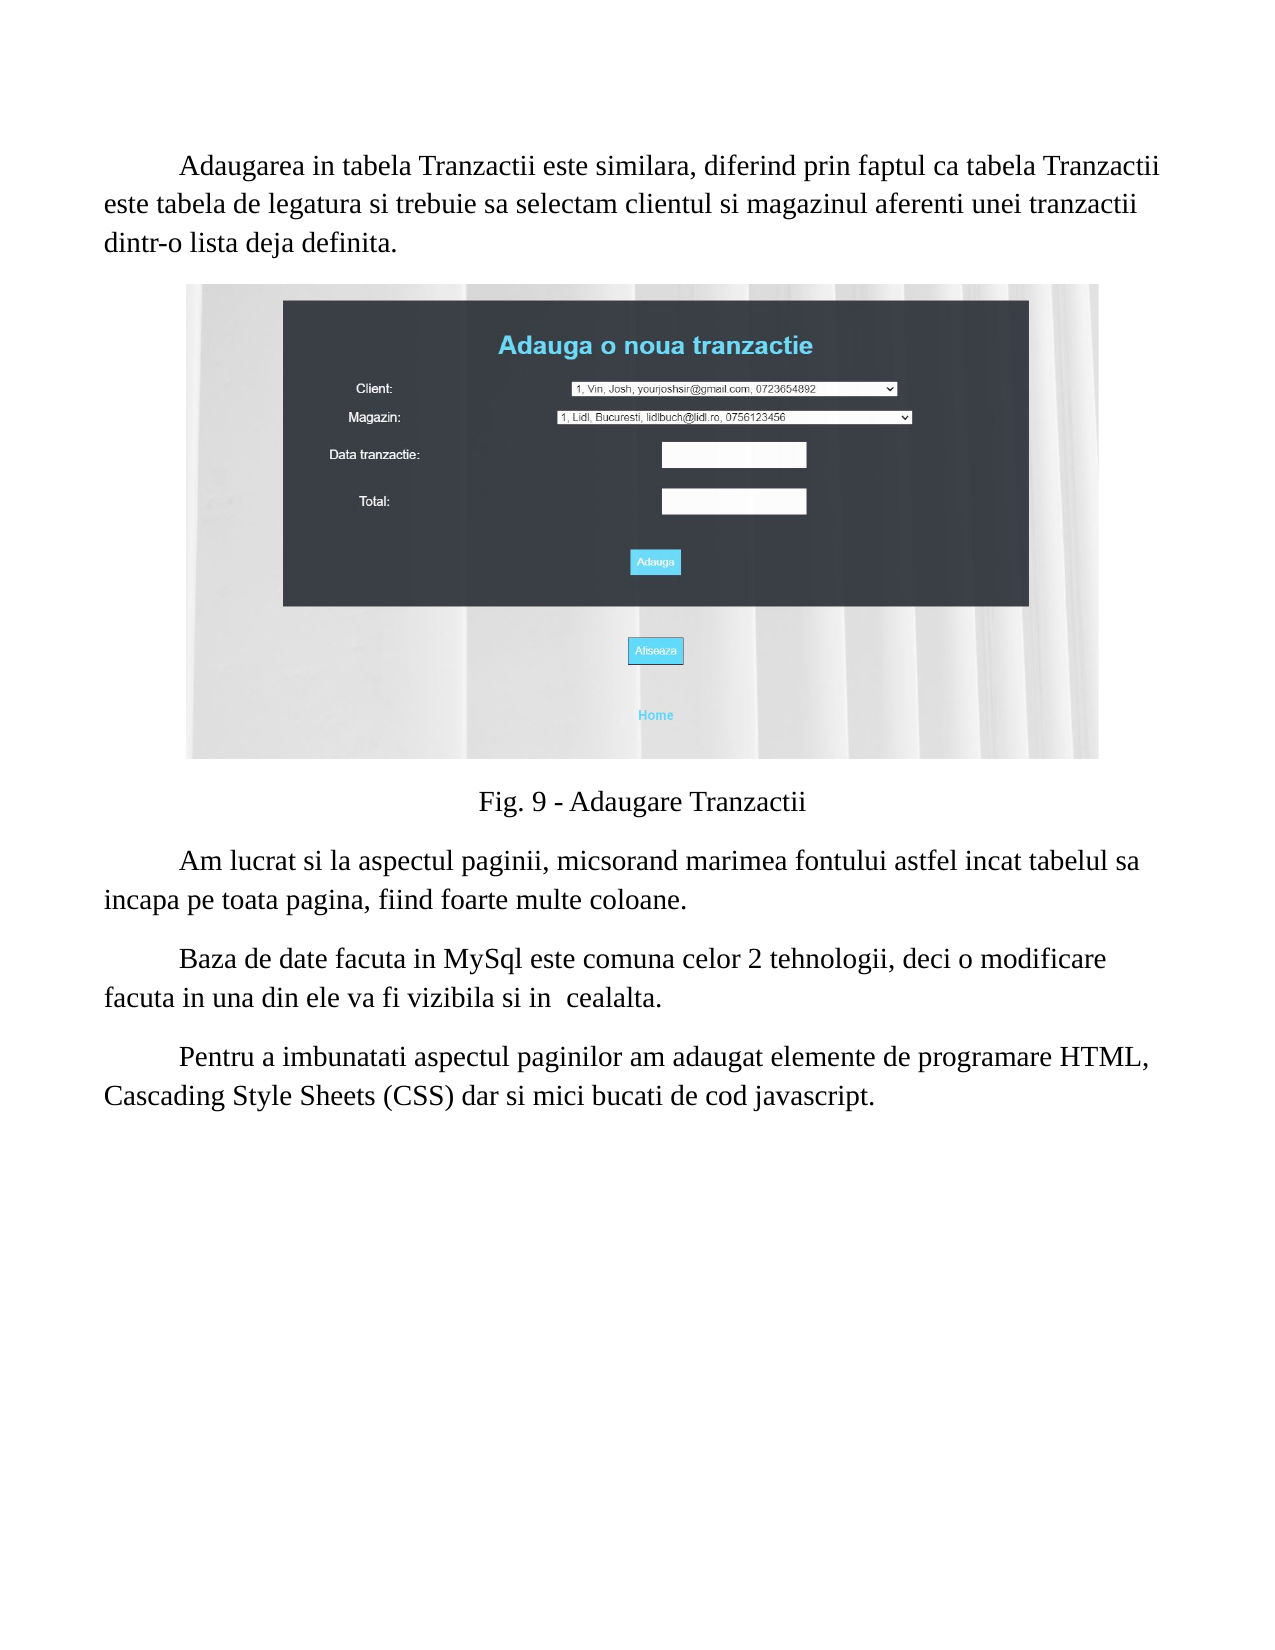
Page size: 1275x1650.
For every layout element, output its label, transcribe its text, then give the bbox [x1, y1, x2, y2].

picture [186, 284, 1099, 759]
text Pentru a imbunatati aspectul paginilor am adaugat elemente de programare HTML, Cascading Style Sheets (CSS) dar si mici bucati de cod javascript. [103, 1039, 1181, 1111]
text Am lucrat si la aspectul paginii, micsorand marimea fontului astfel incat tabelul sa incapa pe toata pagina, fiind foarte multe coloane. [103, 843, 1181, 915]
text Baza de date facuta in MySql este comuna celor 2 tehnologii, deci o modificare facuta in una din ele va fi vizibila si in cealalta. [103, 941, 1181, 1013]
text Fig. 9 - Adaugare Tranzactii [103, 784, 1181, 817]
text Adaugarea in tabela Tranzactii este similara, diferind prin faptul ca tabela Tranzactii este tabela de legatura si trebuie sa selectam clientul si magazinul aferenti unei tranzactii dintr-o lista deja definita. [103, 148, 1181, 259]
